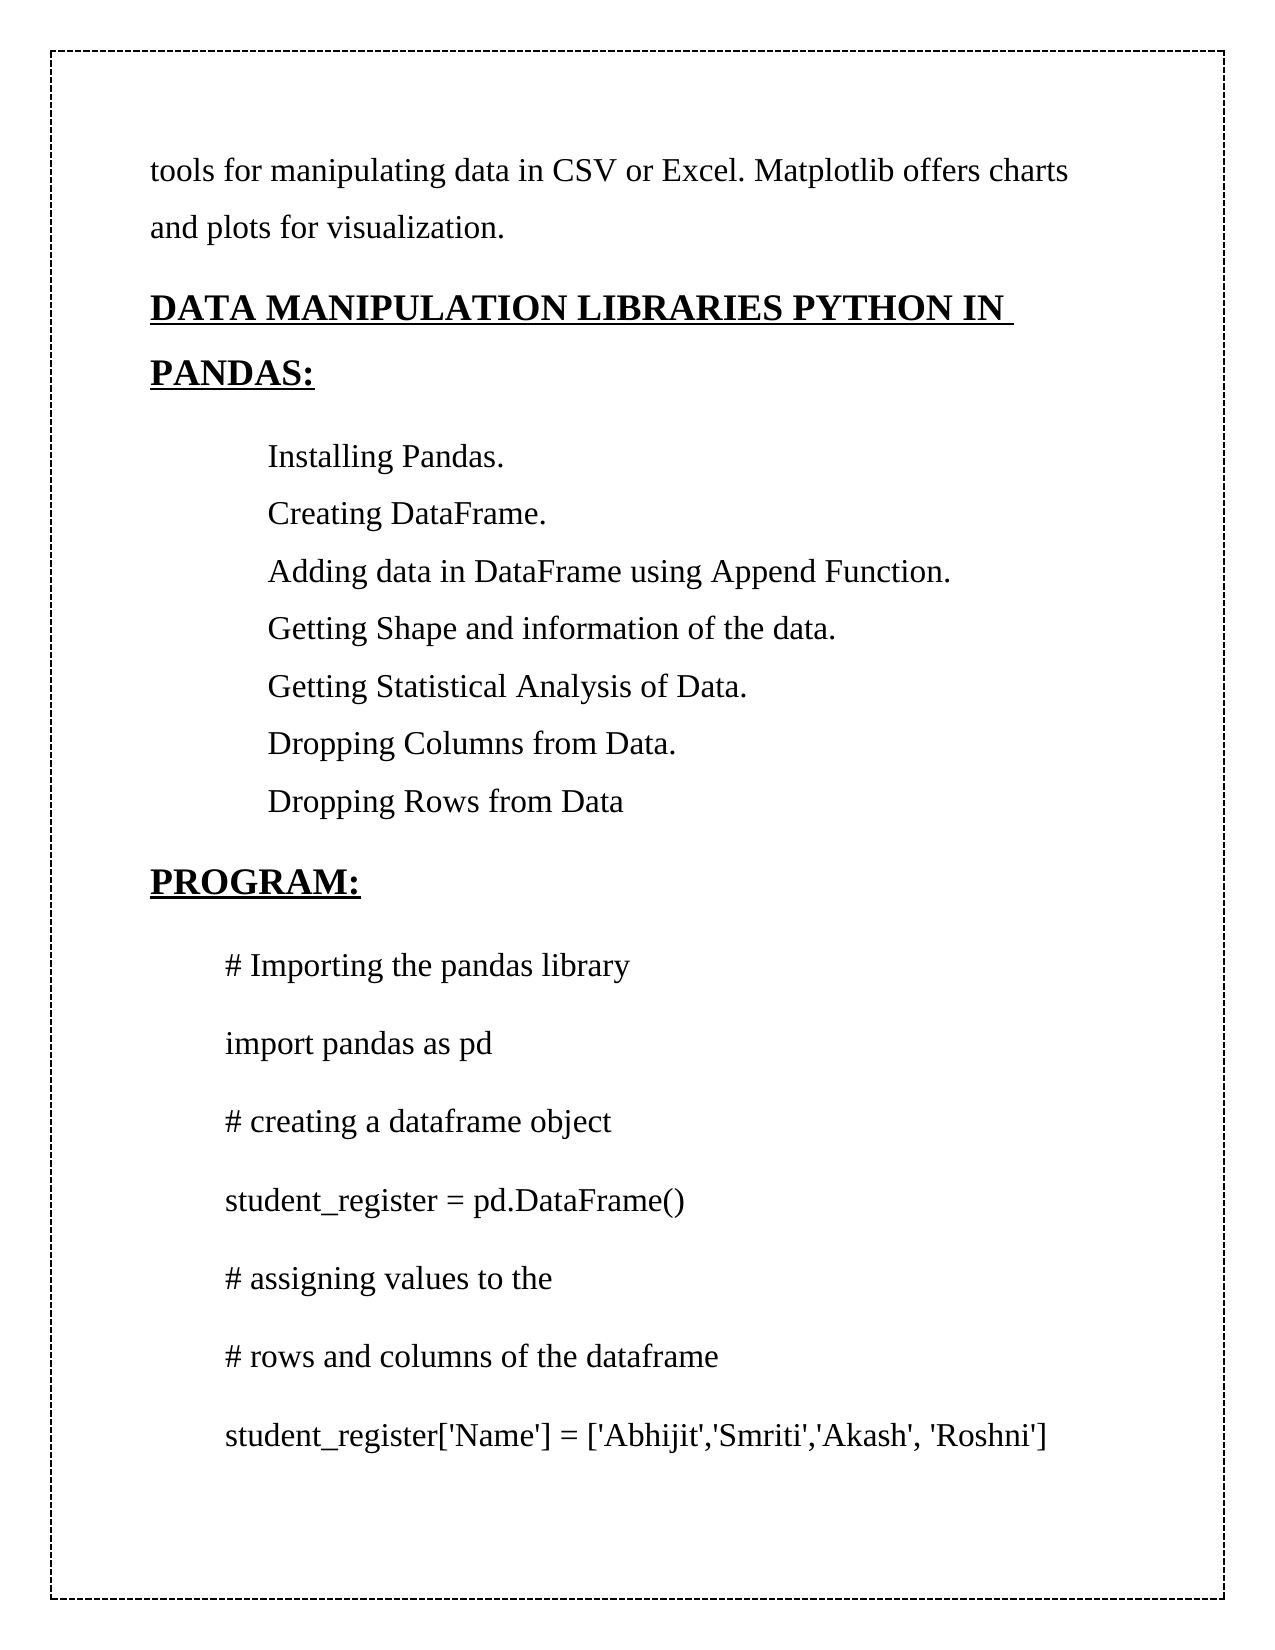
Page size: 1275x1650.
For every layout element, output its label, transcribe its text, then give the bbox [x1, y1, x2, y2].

text  Dropping Rows from Data [225, 781, 1125, 819]
text student_register = pd.DataFrame() [225, 1180, 1125, 1218]
text # rows and columns of the dataframe [225, 1337, 1125, 1375]
text # Importing the pandas library [225, 945, 1125, 983]
text  Getting Shape and information of the data. [225, 608, 1125, 647]
text  Getting Statistical Analysis of Data. [225, 666, 1125, 704]
text  Dropping Columns from Data. [225, 723, 1125, 762]
text  Installing Pandas. [225, 436, 1125, 474]
text import pandas as pd [225, 1023, 1125, 1062]
text student_register['Name'] = ['Abhijit','Smriti','Akash', 'Roshni'] [225, 1415, 1125, 1453]
text PROGRAM: [150, 859, 1125, 902]
text # assigning values to the [225, 1258, 1125, 1297]
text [150, 150, 1125, 246]
text DATA MANIPULATION LIBRARIES PYTHON IN PANDAS: [150, 286, 1125, 394]
text  Creating DataFrame. [225, 493, 1125, 532]
text  Adding data in DataFrame using Append Function. [225, 551, 1125, 589]
text # creating a dataframe object [225, 1102, 1125, 1140]
